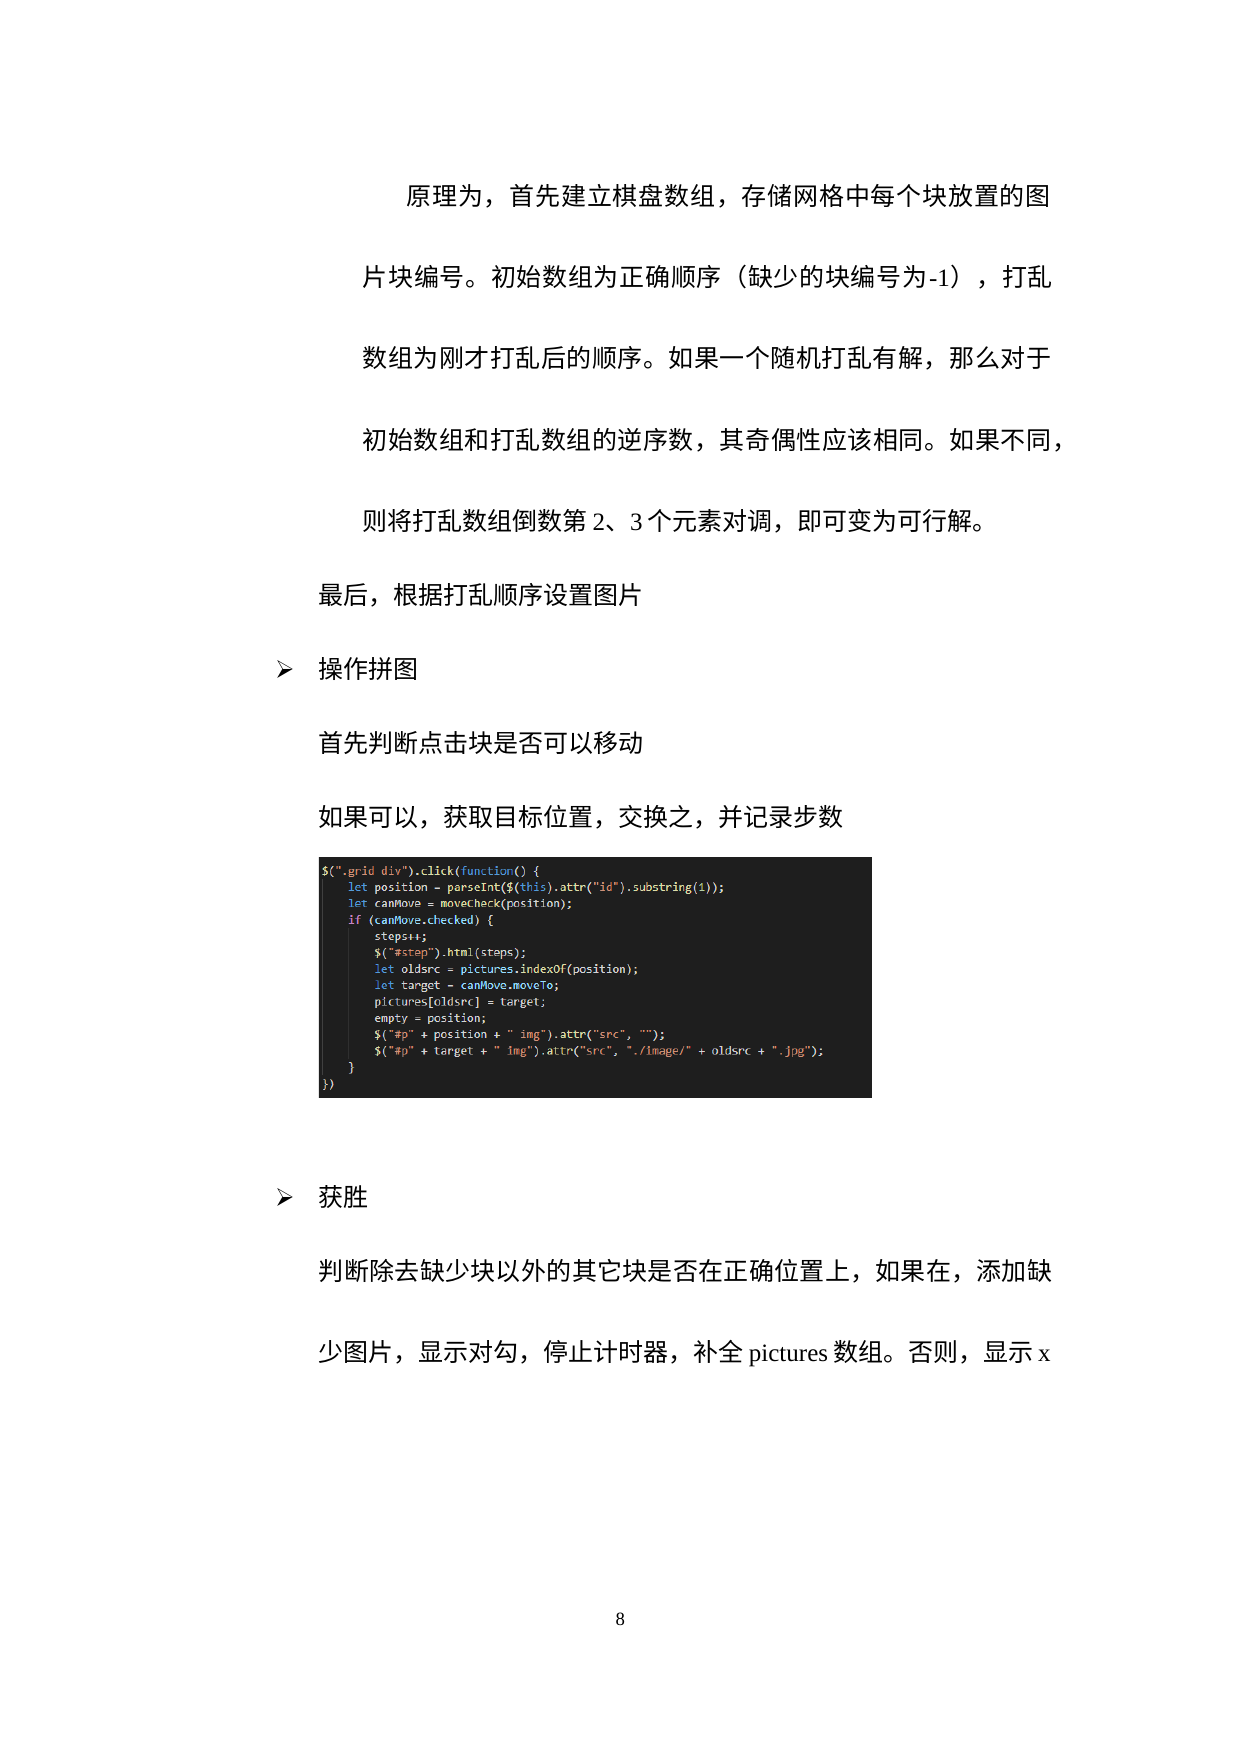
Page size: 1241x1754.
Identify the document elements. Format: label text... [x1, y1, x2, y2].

list 最后，根据打乱顺序设置图片 [319, 561, 1053, 626]
list 原理为，首先建立棋盘数组，存储网格中每个块放置的图片块编号。初始数组为正确顺序（缺少的块编号为-1），打乱数组为刚才打乱后的顺序。如果一个随机打乱有解，那么对于初始数组和打乱数组的逆序数，其奇偶性应该相同。如果不同，则将打乱数组倒数第2、3个元素对调，即可变为可行解。 [362, 162, 1053, 552]
list 首先判断点击块是否可以移动 [319, 709, 1053, 774]
list 判断除去缺少块以外的其它块是否在正确位置上，如果在，添加缺少图片，显示对勾，停止计时器，补全pictures数组。否则，显示x [319, 1237, 1053, 1383]
picture [318, 857, 872, 1098]
list 获胜 [275, 1163, 1053, 1228]
list 操作拼图 [275, 635, 1053, 700]
list 如果可以，获取目标位置，交换之，并记录步数 [319, 783, 1053, 848]
